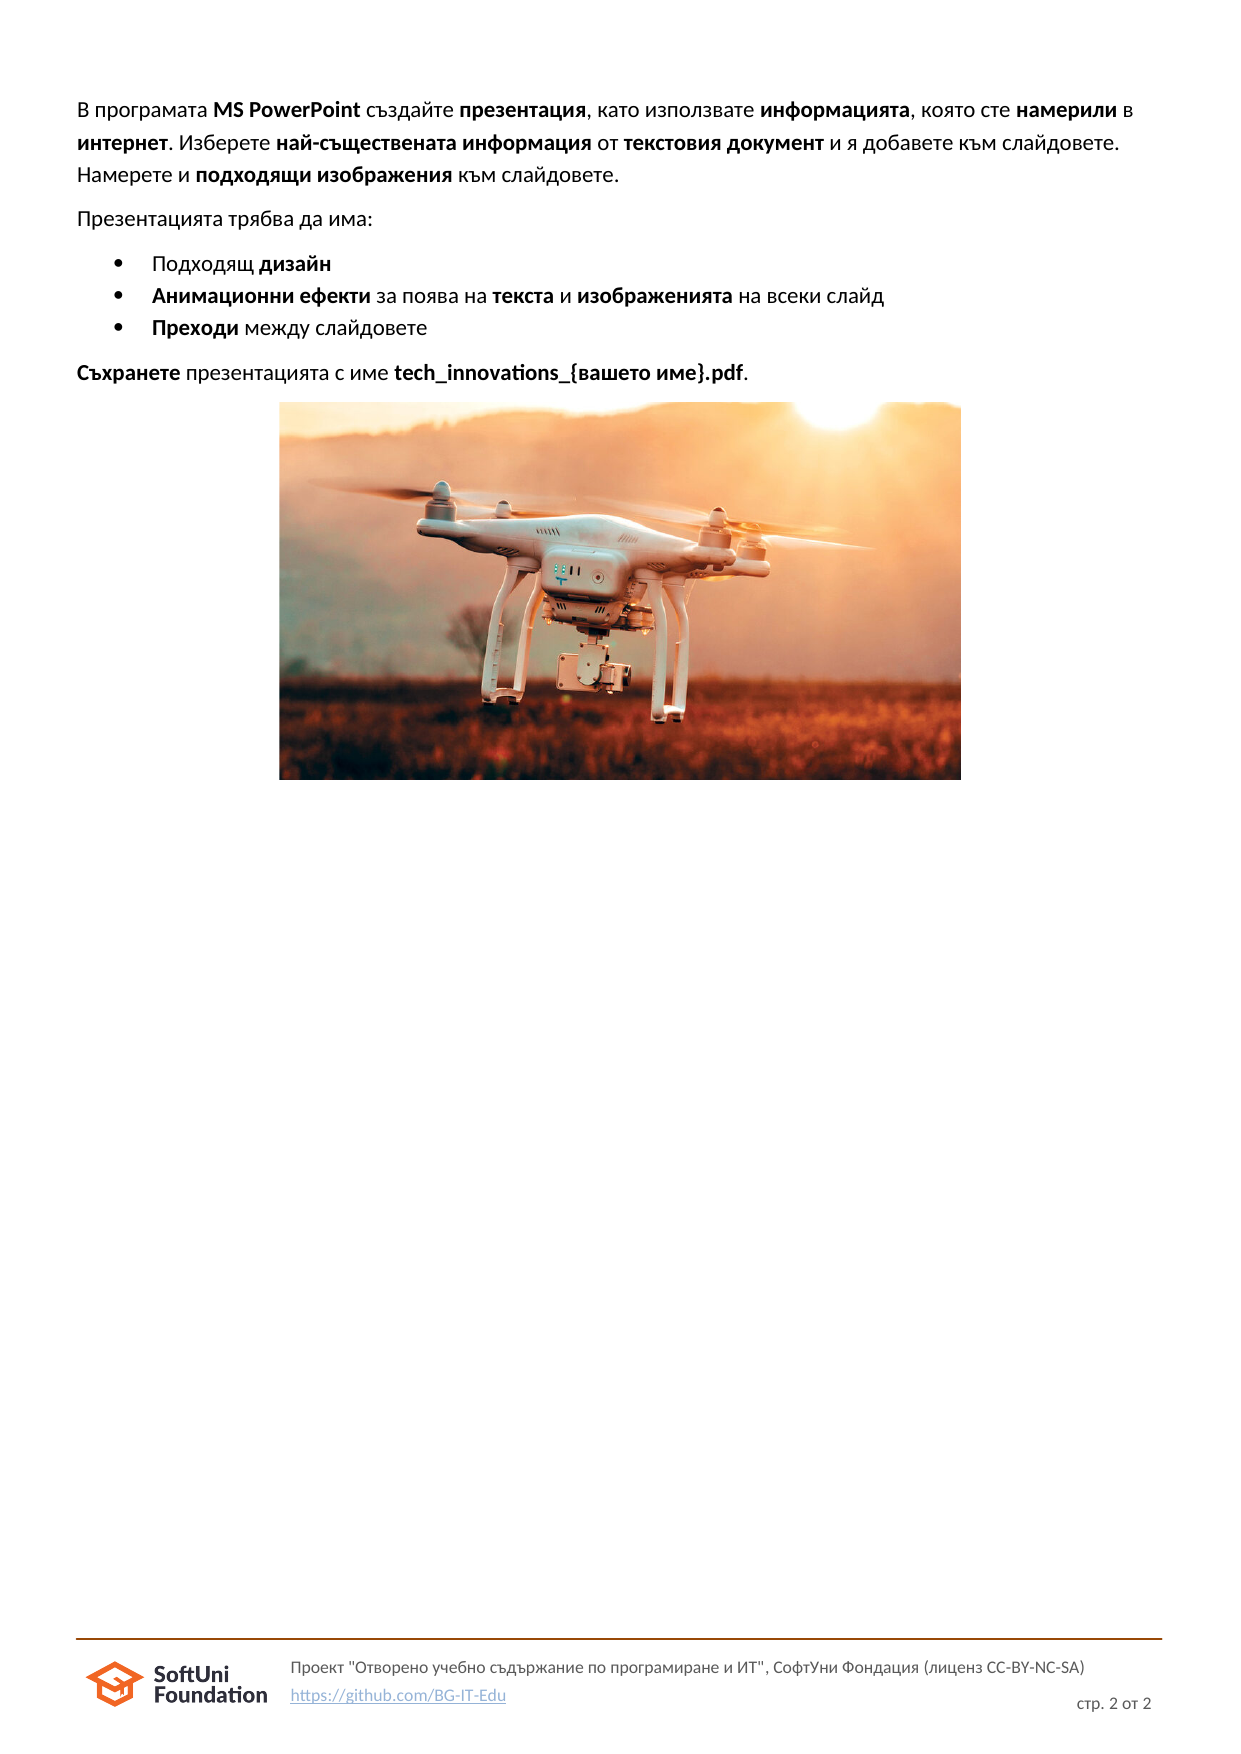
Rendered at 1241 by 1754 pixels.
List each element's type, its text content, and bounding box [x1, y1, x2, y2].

text Съхранете презентацията с име tech_innovations_{вашето име}.pdf. [77, 358, 1163, 386]
picture [279, 402, 961, 780]
list Преходи между слайдовете [114, 313, 1163, 342]
picture [85, 1661, 267, 1707]
list Подходящ дизайн [114, 249, 1163, 277]
text В програмата MS PowerPoint създайте презентация, като използвате информацията, която сте намерили в интернет. Изберете най-съществената информация от текстовия документ и я добавете към слайдовете. Намерете и подходящи изображения към слайдовете. [77, 95, 1163, 188]
text Презентацията трябва да има: [77, 204, 1163, 232]
list Анимационни ефекти за поява на текста и изображенията на всеки слайд [114, 281, 1163, 309]
